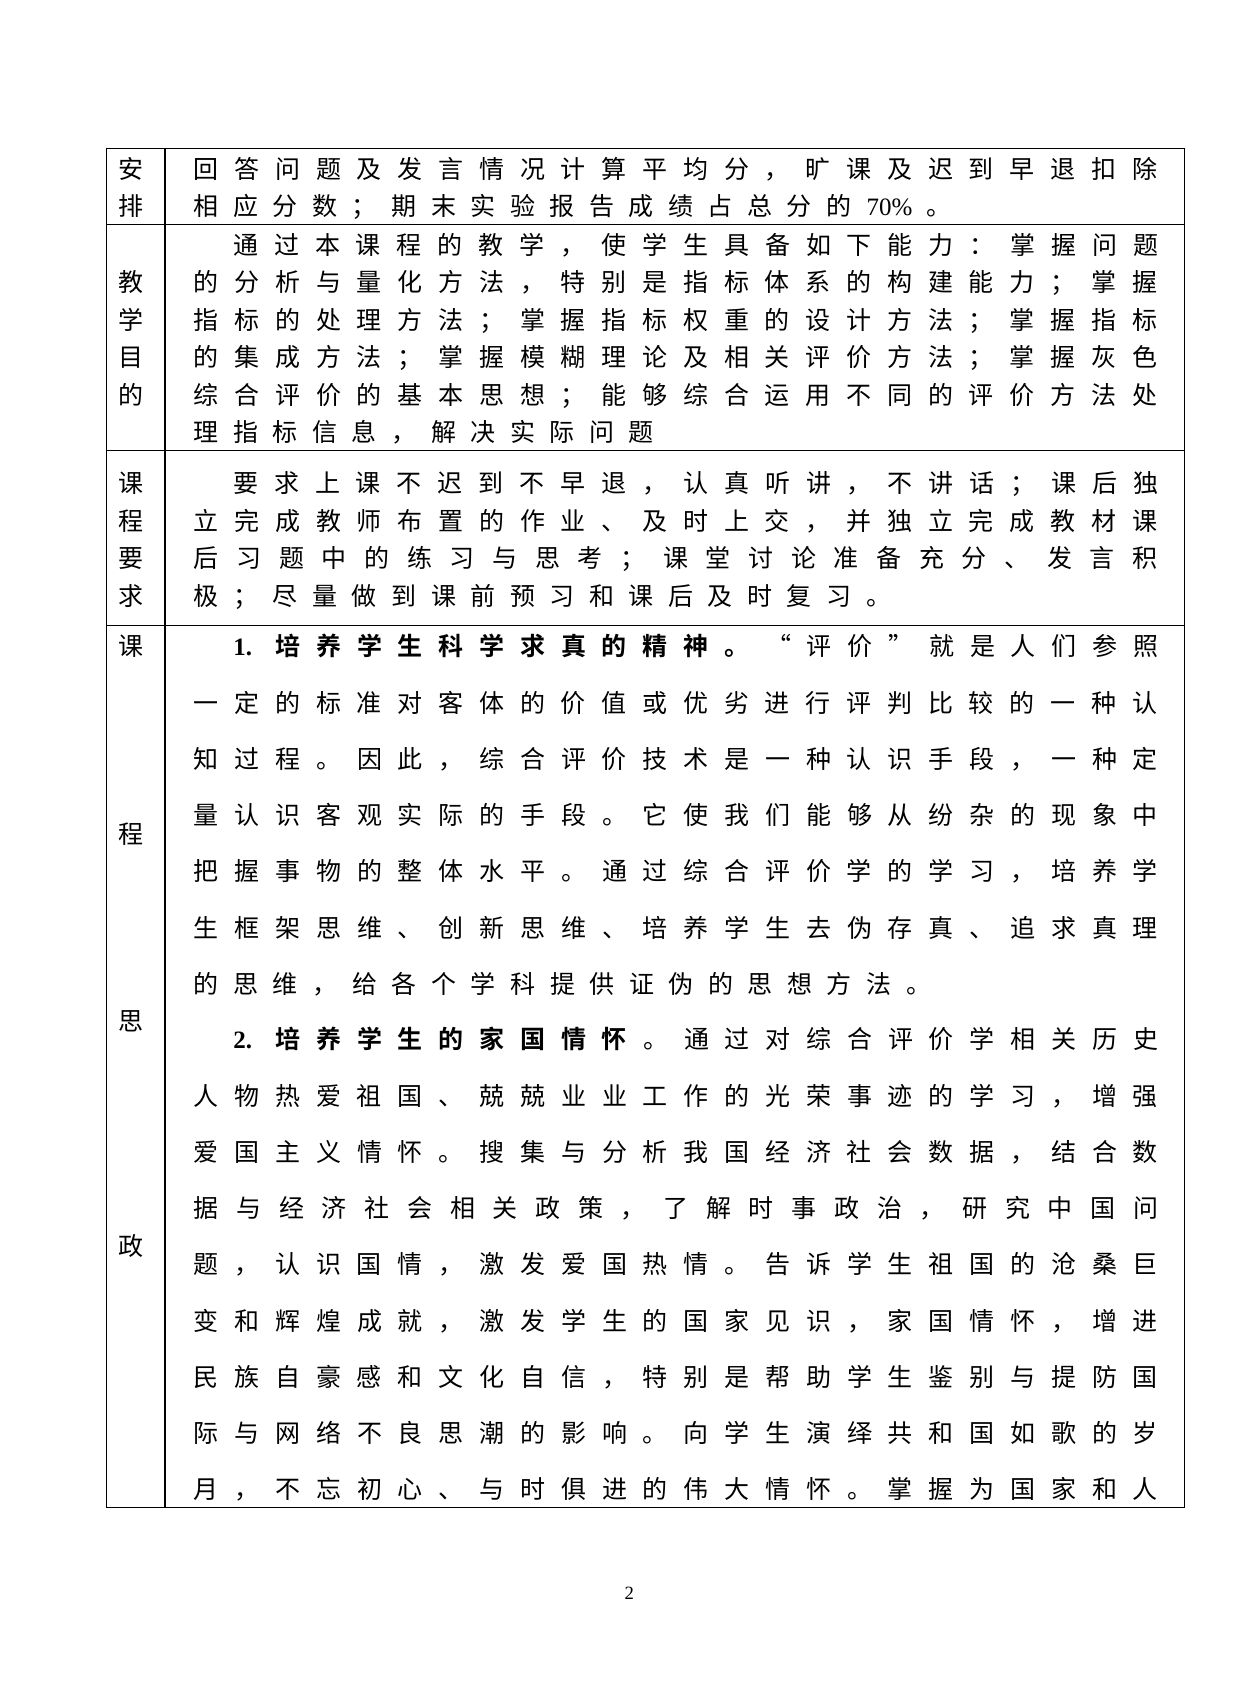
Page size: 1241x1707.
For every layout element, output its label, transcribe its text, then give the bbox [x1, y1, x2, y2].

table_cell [166, 626, 1184, 1507]
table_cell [166, 149, 1184, 224]
table_cell 课程要求 [107, 451, 164, 625]
table_cell 要求上课不迟到不早退，认真听讲，不讲话；课后独立完成教师布置的作业、及时上交，并独立完成教材课后习题中的练习与思考；课堂讨论准备充分、发言积极；尽量做到课前预习和课后及时复习。 [166, 451, 1184, 625]
table_cell 课 程 思 政 [107, 626, 164, 1507]
table_cell 教学目的 [107, 225, 164, 450]
table_cell 通过本课程的教学，使学生具备如下能力：掌握问题的分析与量化方法，特别是指标体系的构建能力；掌握指标的处理方法；掌握指标权重的设计方法；掌握指标的集成方法；掌握模糊理论及相关评价方法；掌握灰色综合评价的基本思想；能够综合运用不同的评价方法处理指标信息，解决实际问题 [166, 225, 1184, 450]
table_cell 考试安排 [107, 149, 164, 224]
